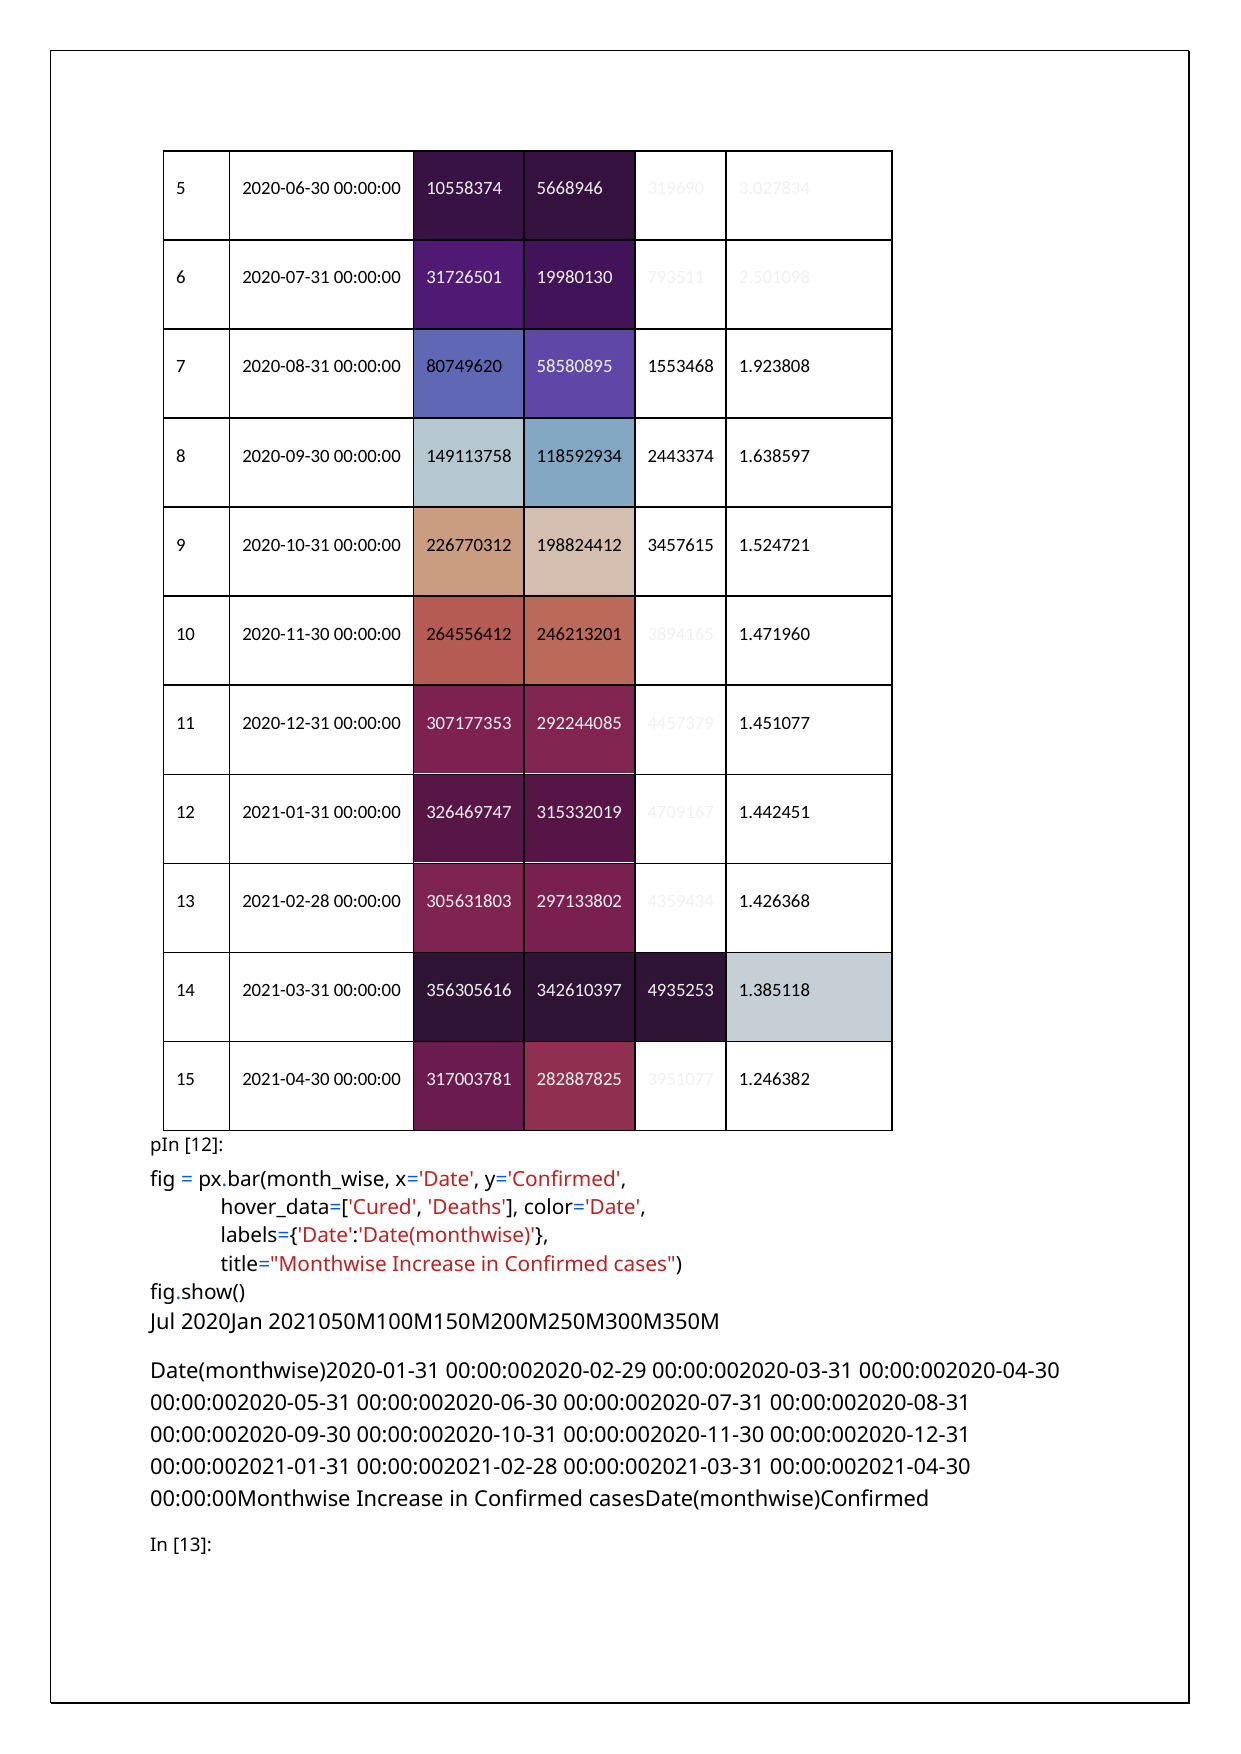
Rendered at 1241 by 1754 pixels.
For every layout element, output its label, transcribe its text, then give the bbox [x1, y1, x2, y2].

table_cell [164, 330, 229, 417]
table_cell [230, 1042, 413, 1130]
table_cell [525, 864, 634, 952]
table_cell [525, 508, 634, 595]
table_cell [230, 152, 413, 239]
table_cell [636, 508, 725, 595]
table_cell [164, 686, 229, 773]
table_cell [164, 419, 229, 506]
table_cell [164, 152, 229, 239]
text Date(monthwise)2020-01-31 00:00:002020-02-29 00:00:002020-03-31 00:00:002020-04-30 00:00:002020-05-31 00:00:002020-06-30 00:00:002020-07-31 00:00:002020-08-31 00:00:002020-09-30 00:00:002020-10-31 00:00:002020-11-30 00:00:002020-12-31 00:00:002021-01-31 00:00:002021-02-28 00:00:002021-03-31 00:00:002021-04-30 00:00:00Monthwise Increase in Confirmed casesDate(monthwise)Confirmed [150, 1354, 1089, 1513]
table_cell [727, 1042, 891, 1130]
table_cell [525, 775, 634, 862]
text fig.show() [150, 1277, 1089, 1306]
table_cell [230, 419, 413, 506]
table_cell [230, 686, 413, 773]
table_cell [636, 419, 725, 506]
text labels={'Date':'Date(monthwise)'}, [150, 1221, 1089, 1249]
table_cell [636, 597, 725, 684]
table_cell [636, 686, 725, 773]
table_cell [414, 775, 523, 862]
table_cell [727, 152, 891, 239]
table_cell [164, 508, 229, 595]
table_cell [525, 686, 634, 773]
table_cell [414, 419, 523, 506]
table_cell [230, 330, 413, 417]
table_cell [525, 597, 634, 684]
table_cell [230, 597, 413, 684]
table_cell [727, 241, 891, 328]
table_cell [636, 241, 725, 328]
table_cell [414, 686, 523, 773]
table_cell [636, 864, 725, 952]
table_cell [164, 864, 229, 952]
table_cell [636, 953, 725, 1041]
text fig = px.bar(month_wise, x='Date', y='Confirmed', [150, 1164, 1089, 1192]
text title="Monthwise Increase in Confirmed cases") [150, 1249, 1089, 1277]
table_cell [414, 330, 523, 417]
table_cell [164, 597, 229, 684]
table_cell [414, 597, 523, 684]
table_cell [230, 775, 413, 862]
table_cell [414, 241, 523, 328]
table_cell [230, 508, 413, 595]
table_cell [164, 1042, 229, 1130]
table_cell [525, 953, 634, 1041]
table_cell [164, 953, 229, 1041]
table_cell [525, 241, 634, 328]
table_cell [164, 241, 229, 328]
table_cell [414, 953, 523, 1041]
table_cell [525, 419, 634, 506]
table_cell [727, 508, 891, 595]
text hover_data=['Cured', 'Deaths'], color='Date', [150, 1192, 1089, 1221]
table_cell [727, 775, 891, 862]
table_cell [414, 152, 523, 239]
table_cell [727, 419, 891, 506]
text pIn [12]: [150, 1131, 1089, 1157]
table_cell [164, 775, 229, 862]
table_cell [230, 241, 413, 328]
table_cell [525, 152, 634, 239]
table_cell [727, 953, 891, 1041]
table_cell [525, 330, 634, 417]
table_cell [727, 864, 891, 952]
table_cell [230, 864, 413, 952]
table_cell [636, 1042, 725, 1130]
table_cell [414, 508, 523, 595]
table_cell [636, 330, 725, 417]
text Jul 2020Jan 2021050M100M150M200M250M300M350M [150, 1306, 1089, 1336]
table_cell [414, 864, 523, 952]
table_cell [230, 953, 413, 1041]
text In [13]: [150, 1532, 1089, 1557]
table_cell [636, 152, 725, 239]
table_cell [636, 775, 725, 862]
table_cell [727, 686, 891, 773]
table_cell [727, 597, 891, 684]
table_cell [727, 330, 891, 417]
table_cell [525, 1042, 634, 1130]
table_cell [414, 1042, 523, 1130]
